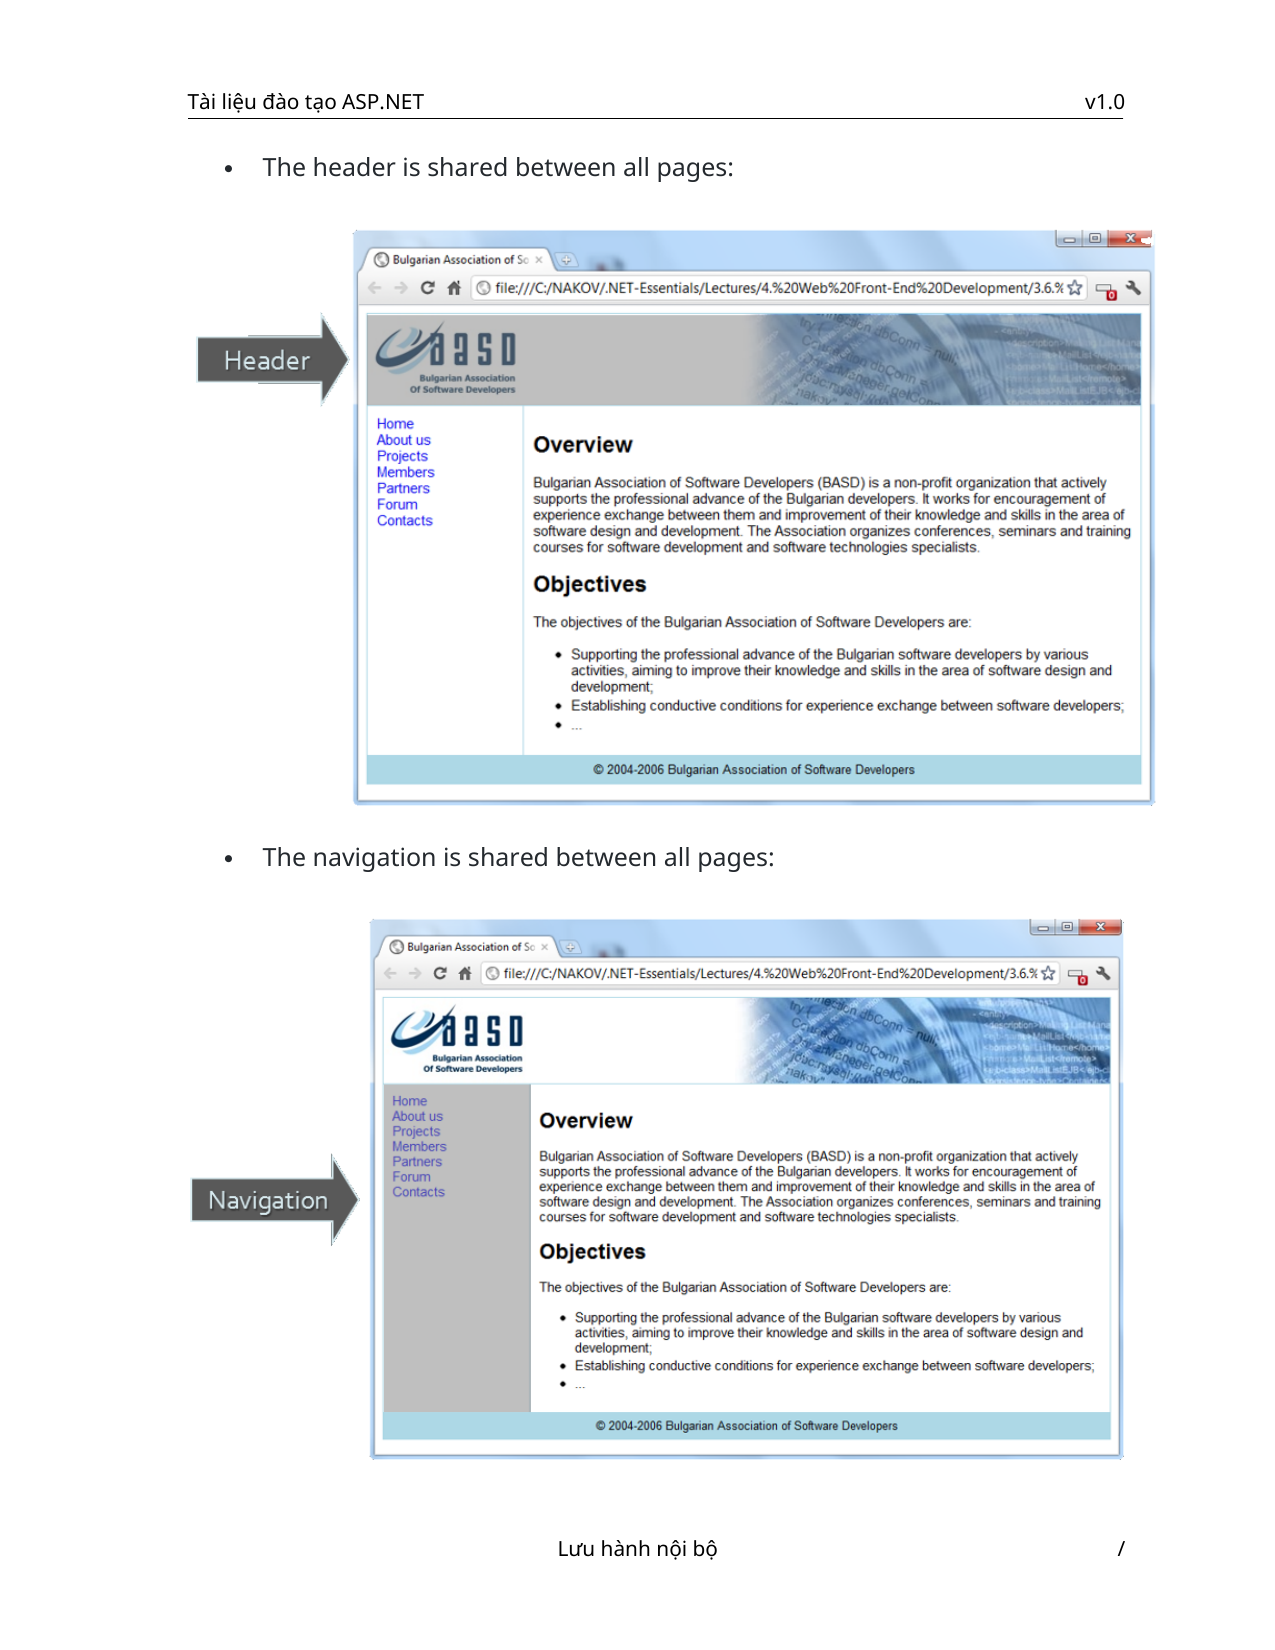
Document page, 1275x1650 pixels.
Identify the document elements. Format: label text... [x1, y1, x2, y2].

list The navigation is shared between all pages: [225, 840, 1125, 874]
picture [187, 903, 1146, 1483]
picture [187, 213, 1169, 815]
list The header is shared between all pages: [225, 150, 1125, 184]
